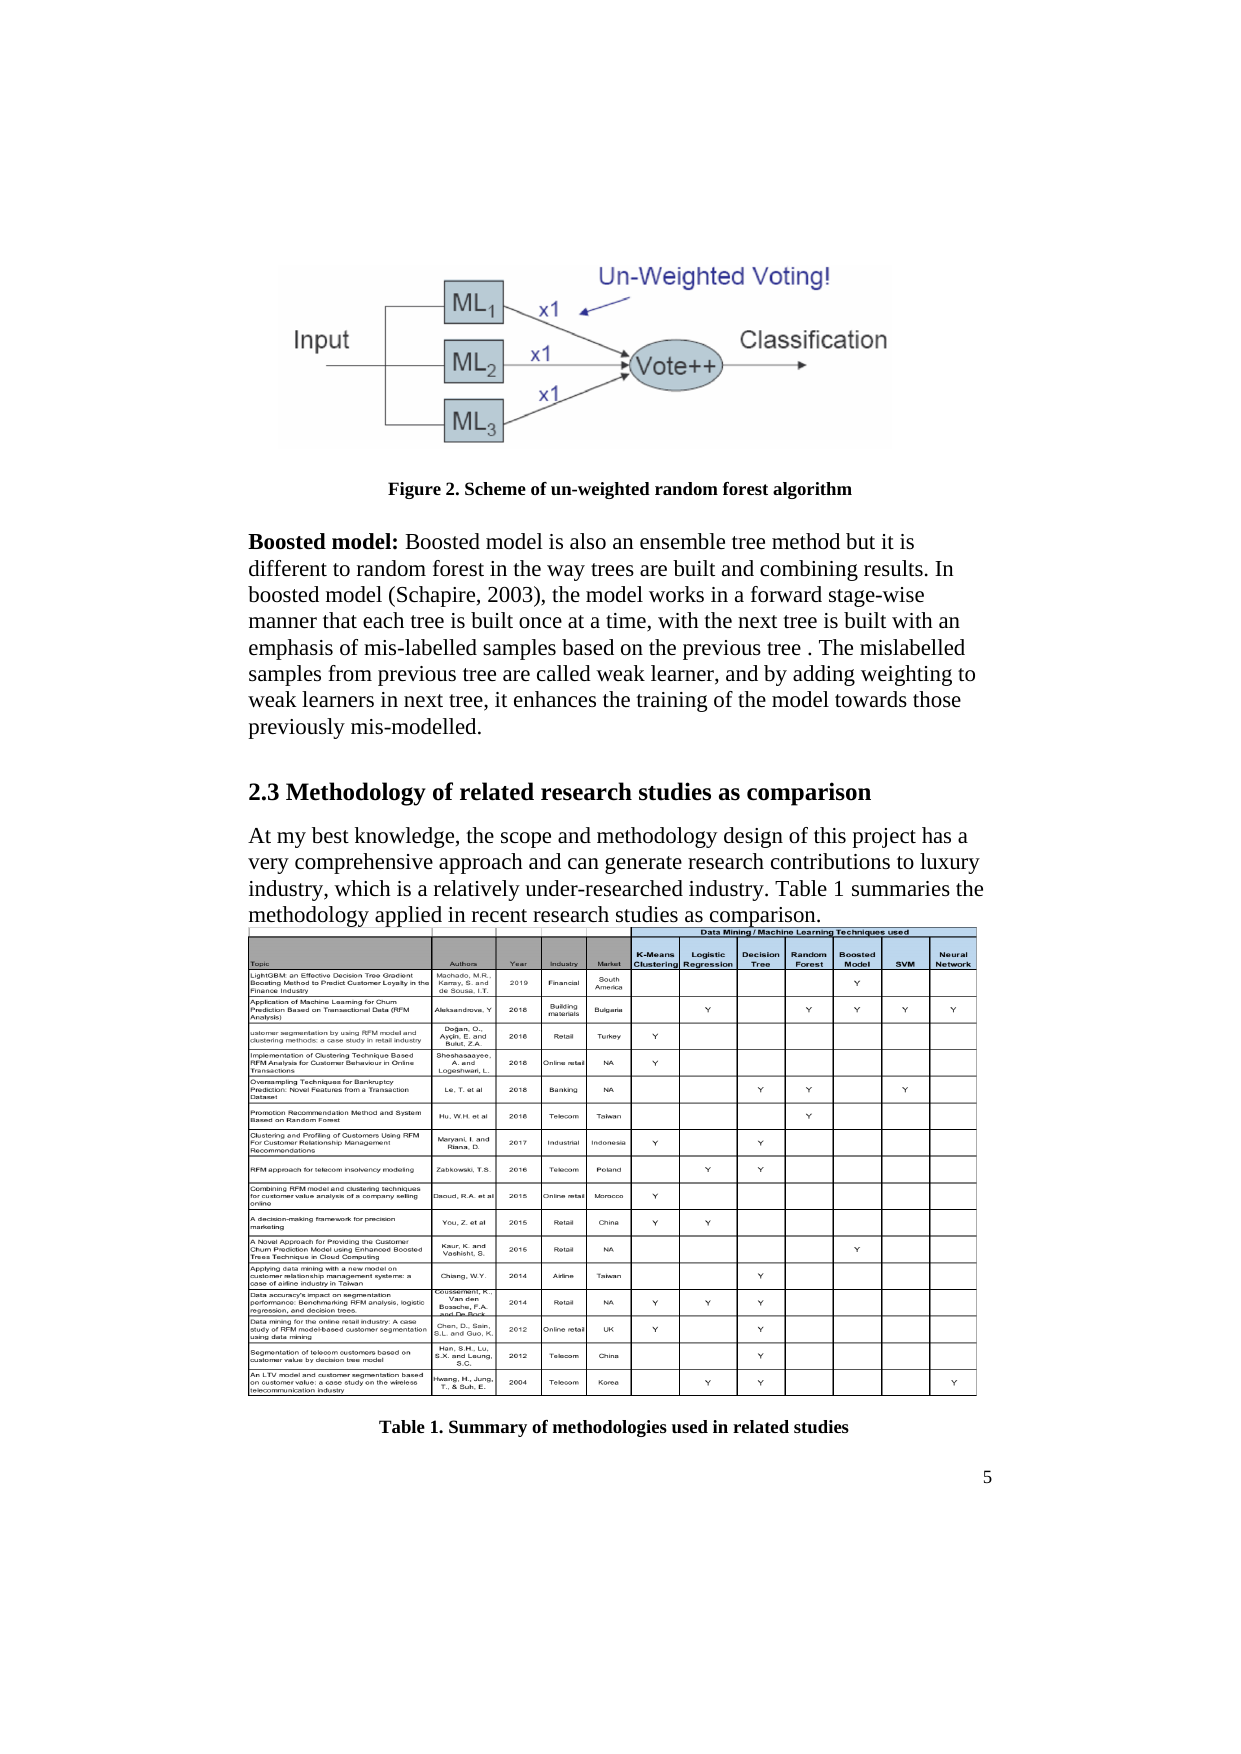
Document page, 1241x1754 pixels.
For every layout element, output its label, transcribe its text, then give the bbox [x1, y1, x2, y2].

subtitle 2.3 Methodology of related research studies as comparison [248, 777, 992, 805]
text At my best knowledge, the scope and methodology design of this project has a very comprehensive approach and can generate research contributions to luxury industry, which is a relatively under-researched industry. Table 1 summaries the methodology applied in recent research studies as comparison. [248, 822, 992, 927]
text Boosted model: Boosted model is also an ensemble tree method but it is different to random forest in the way trees are built and combining results. In boosted model (Schapire, 2003), the model works in a forward stage-wise manner that each tree is built once at a time, with the next tree is built with an emphasis of mis-labelled samples based on the previous tree . The mislabelled samples from previous tree are called weak learner, and by adding weighting to weak learners in next tree, it enhances the training of the model towards those previously mis-modelled. [248, 528, 992, 739]
text Figure 2. Scheme of un-weighted random forest algorithm [248, 477, 992, 499]
picture [248, 265, 893, 449]
